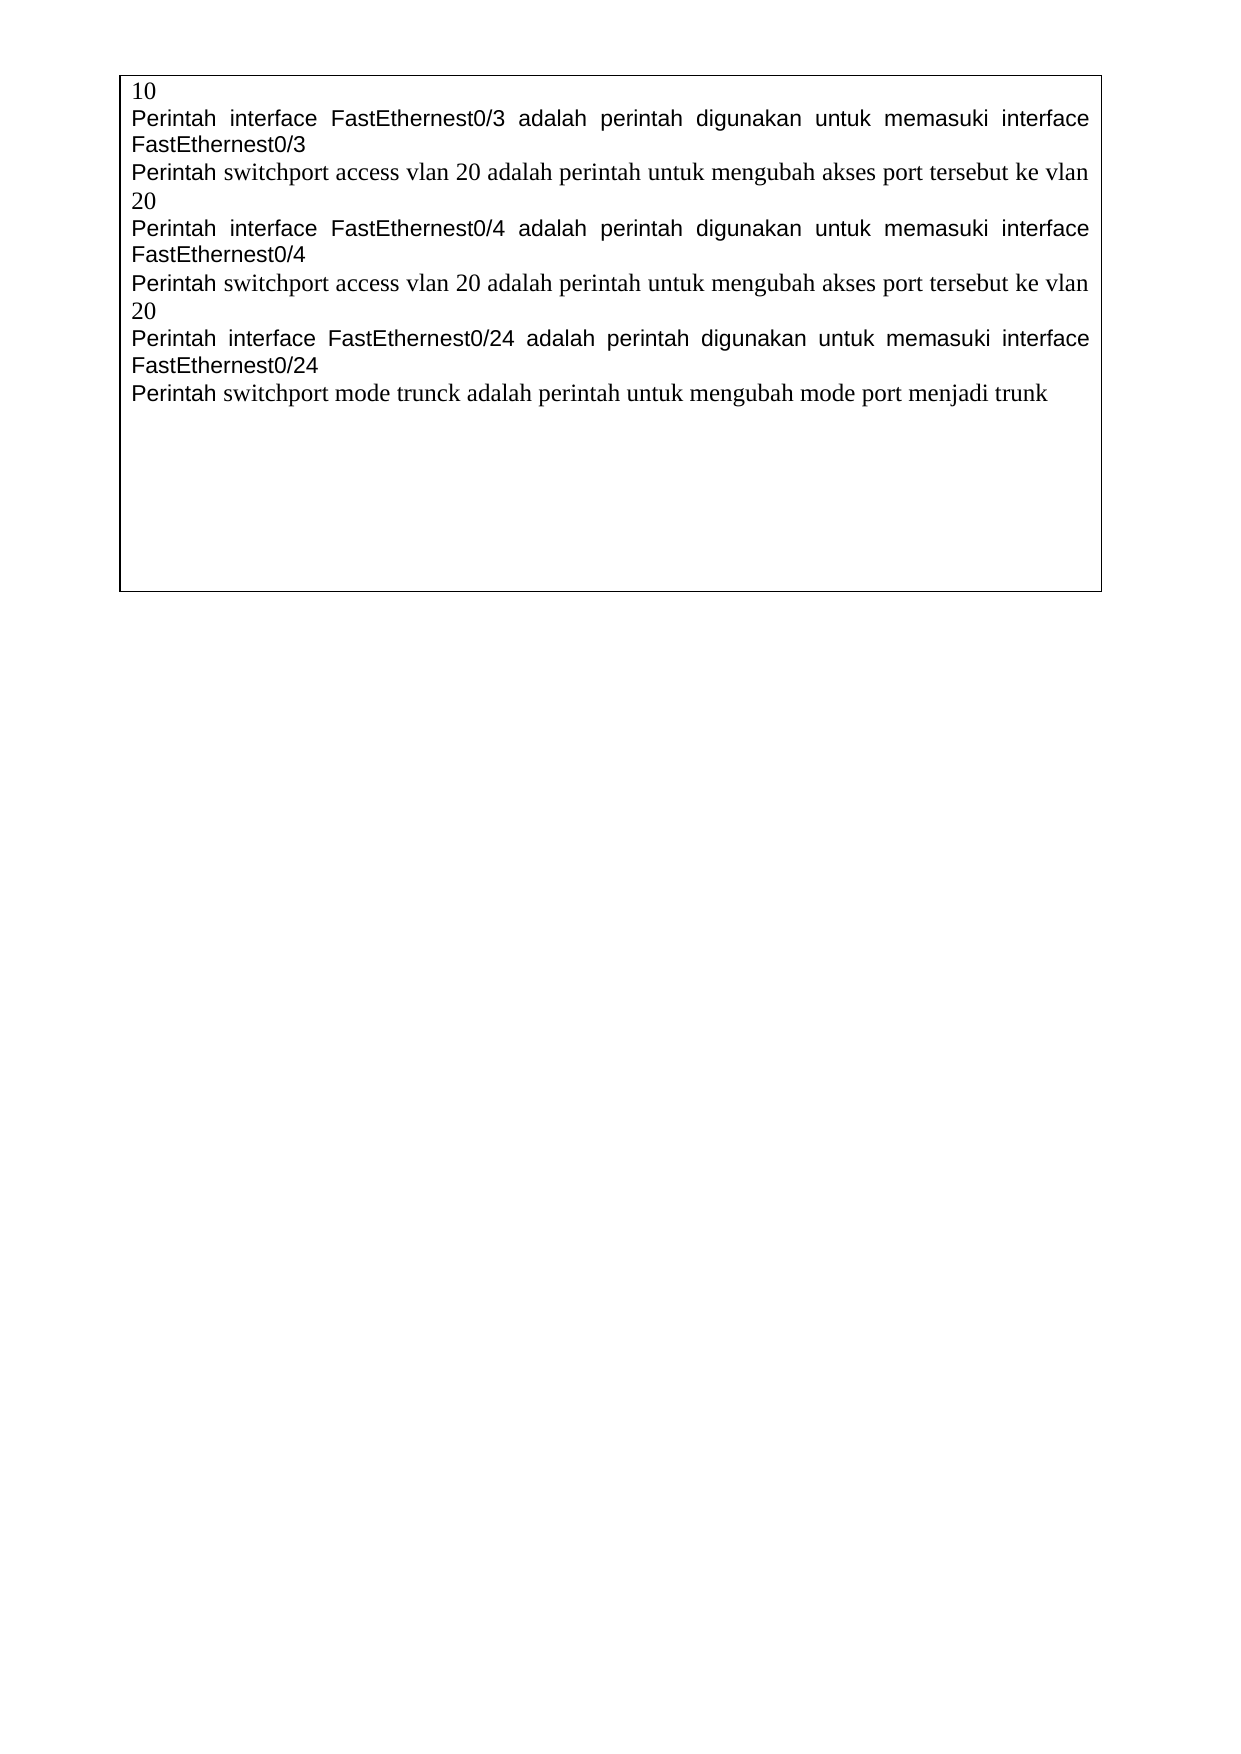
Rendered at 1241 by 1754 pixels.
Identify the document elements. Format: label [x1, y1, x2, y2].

table_cell [121, 76, 1101, 591]
